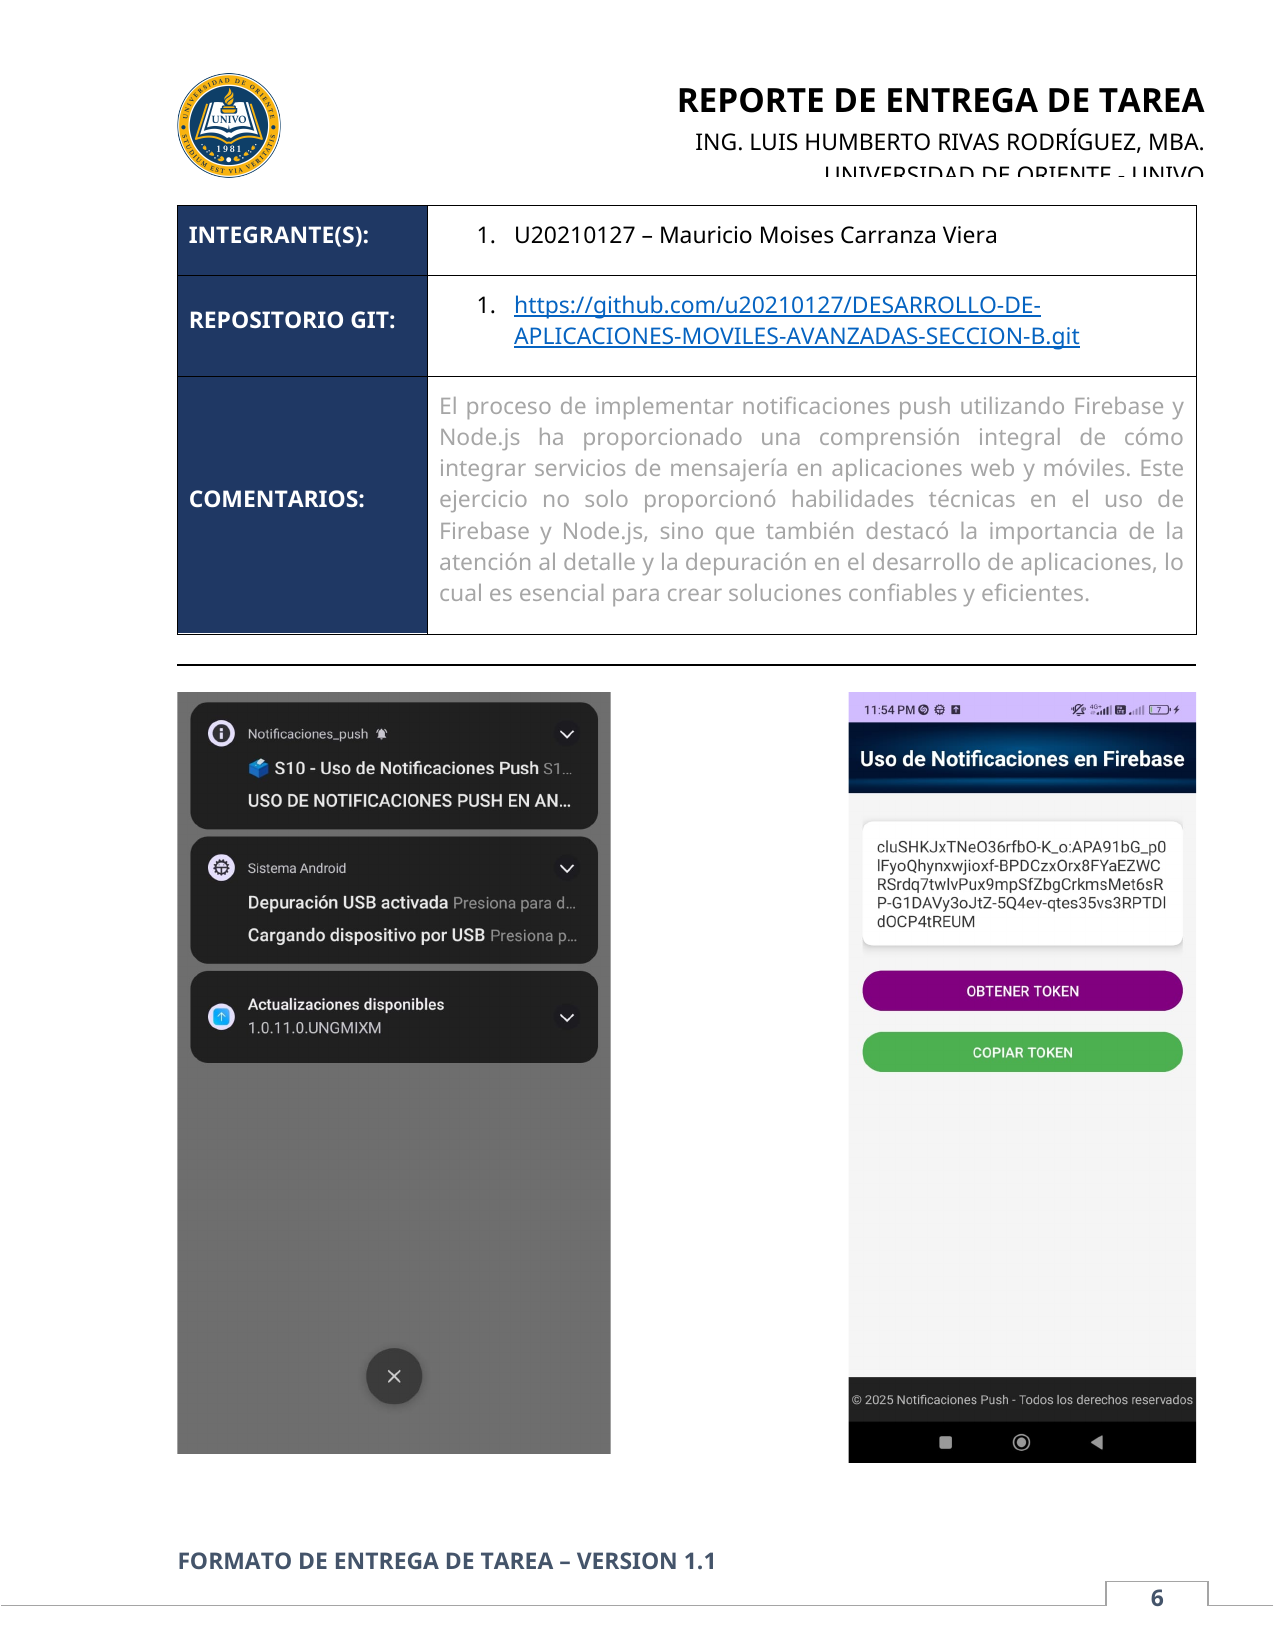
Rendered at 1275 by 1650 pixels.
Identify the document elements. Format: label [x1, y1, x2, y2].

picture [177, 692, 611, 1454]
picture [177, 73, 281, 178]
picture [848, 692, 1197, 1463]
